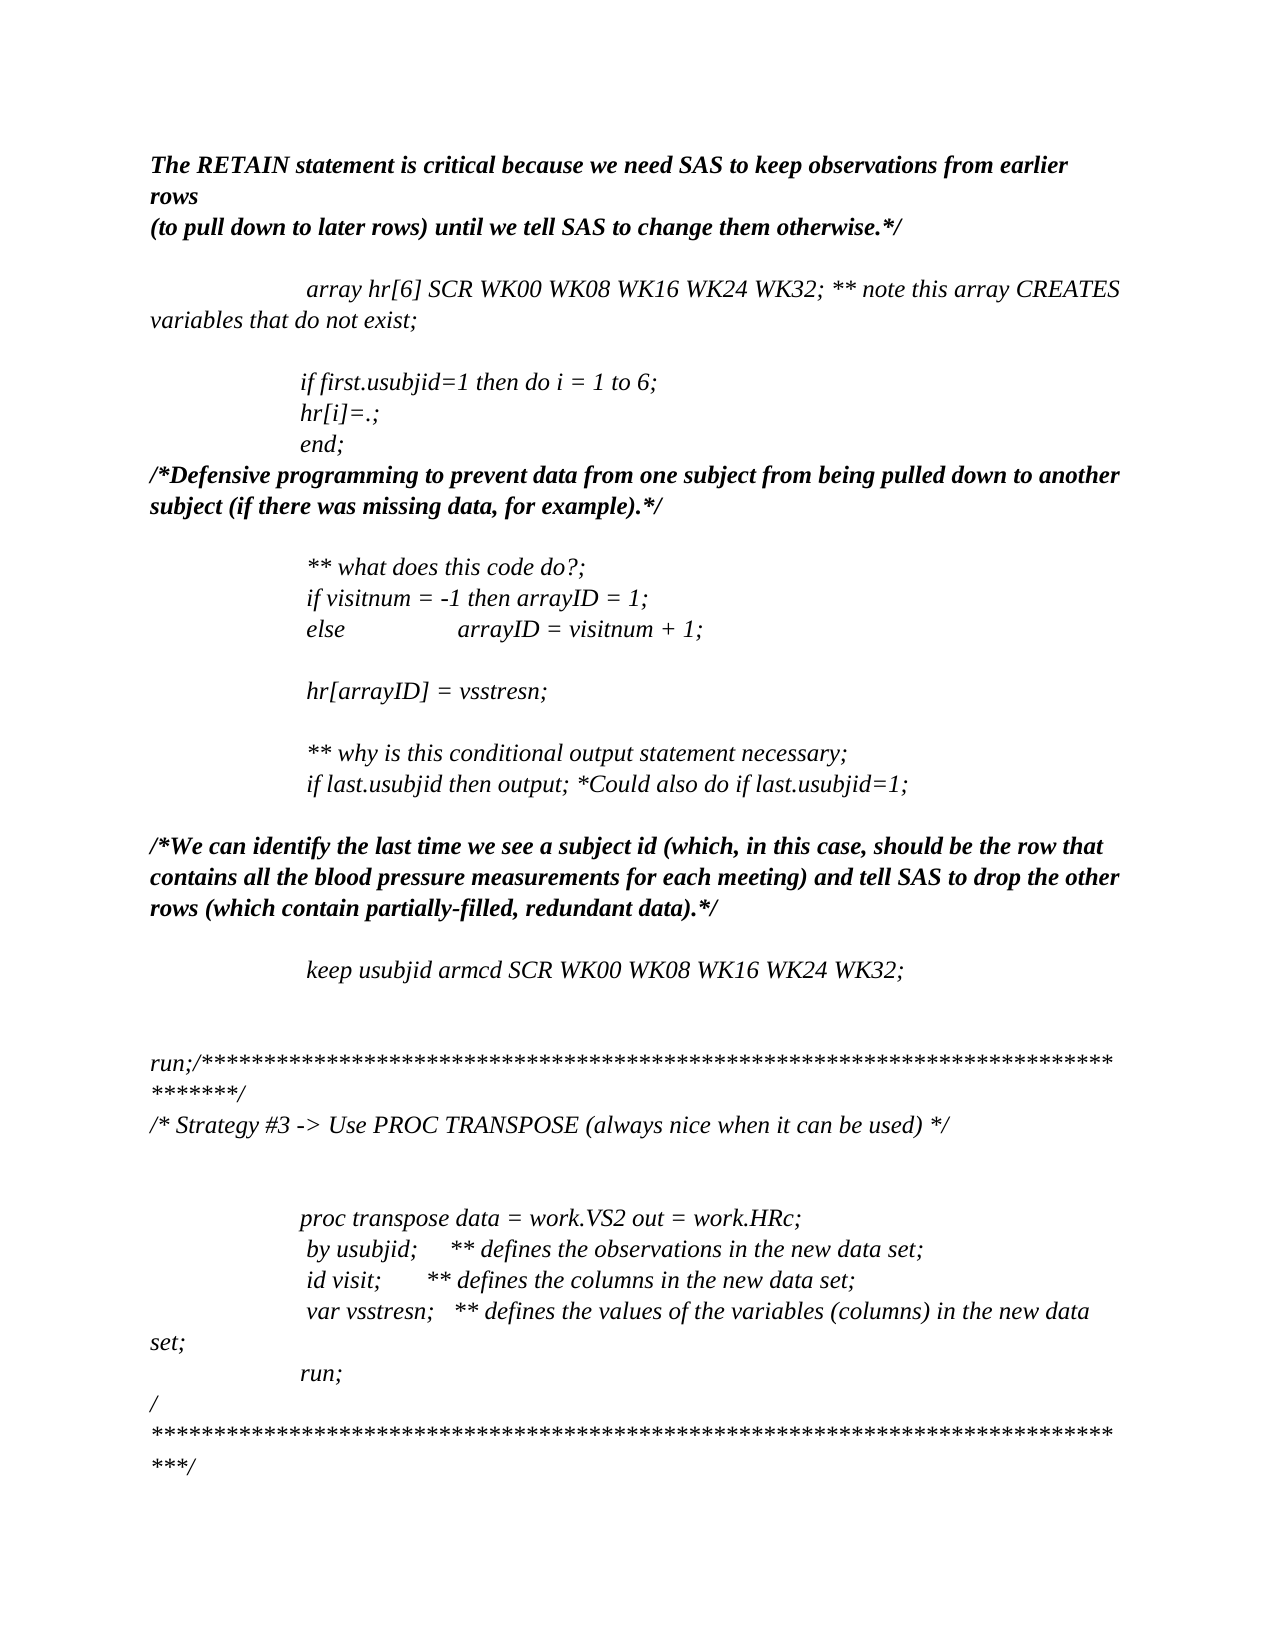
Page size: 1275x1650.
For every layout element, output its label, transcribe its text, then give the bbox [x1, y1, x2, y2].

text id visit; ** defines the columns in the new data set; [150, 1265, 1125, 1294]
text keep usubjid armcd SCR WK00 WK08 WK16 WK24 WK32; [150, 956, 1125, 984]
text if last.usubjid then output; *Could also do if last.usubjid=1; [150, 769, 1125, 798]
text if first.usubjid=1 then do i = 1 to 6; [150, 367, 1125, 395]
text hr[arrayID] = vsstresn; [150, 676, 1125, 705]
text else arrayID = visitnum + 1; [150, 614, 1125, 643]
text ** what does this code do?; [150, 552, 1125, 581]
text /********************************************************************************/ [150, 1389, 1125, 1480]
text var vsstresn; ** defines the values of the variables (columns) in the new data set; [150, 1296, 1125, 1356]
text end; [150, 429, 1125, 457]
text The RETAIN statement is critical because we need SAS to keep observations from earlier rows [150, 150, 1125, 210]
text by usubjid; ** defines the observations in the new data set; [150, 1234, 1125, 1263]
text (to pull down to later rows) until we tell SAS to change them otherwise.*/ [150, 212, 1125, 241]
text /* Strategy #3 -> Use PROC TRANSPOSE (always nice when it can be used) */ [150, 1110, 1125, 1139]
text /*We can identify the last time we see a subject id (which, in this case, should be the row that contains all the blood pressure measurements for each meeting) and tell SAS to drop the other rows (which contain partially-filled, redundant data).*/ [150, 831, 1125, 922]
text hr[i]=.; [150, 398, 1125, 426]
text proc transpose data = work.VS2 out = work.HRc; [150, 1203, 1125, 1232]
text /*Defensive programming to prevent data from one subject from being pulled down to another subject (if there was missing data, for example).*/ [150, 460, 1125, 519]
text if visitnum = -1 then arrayID = 1; [150, 583, 1125, 612]
text array hr[6] SCR WK00 WK08 WK16 WK24 WK32; ** note this array CREATES variables that do not exist; [150, 274, 1125, 334]
text run; [150, 1358, 1125, 1387]
text ** why is this conditional output statement necessary; [150, 738, 1125, 767]
text run;/********************************************************************************/ [150, 987, 1125, 1108]
